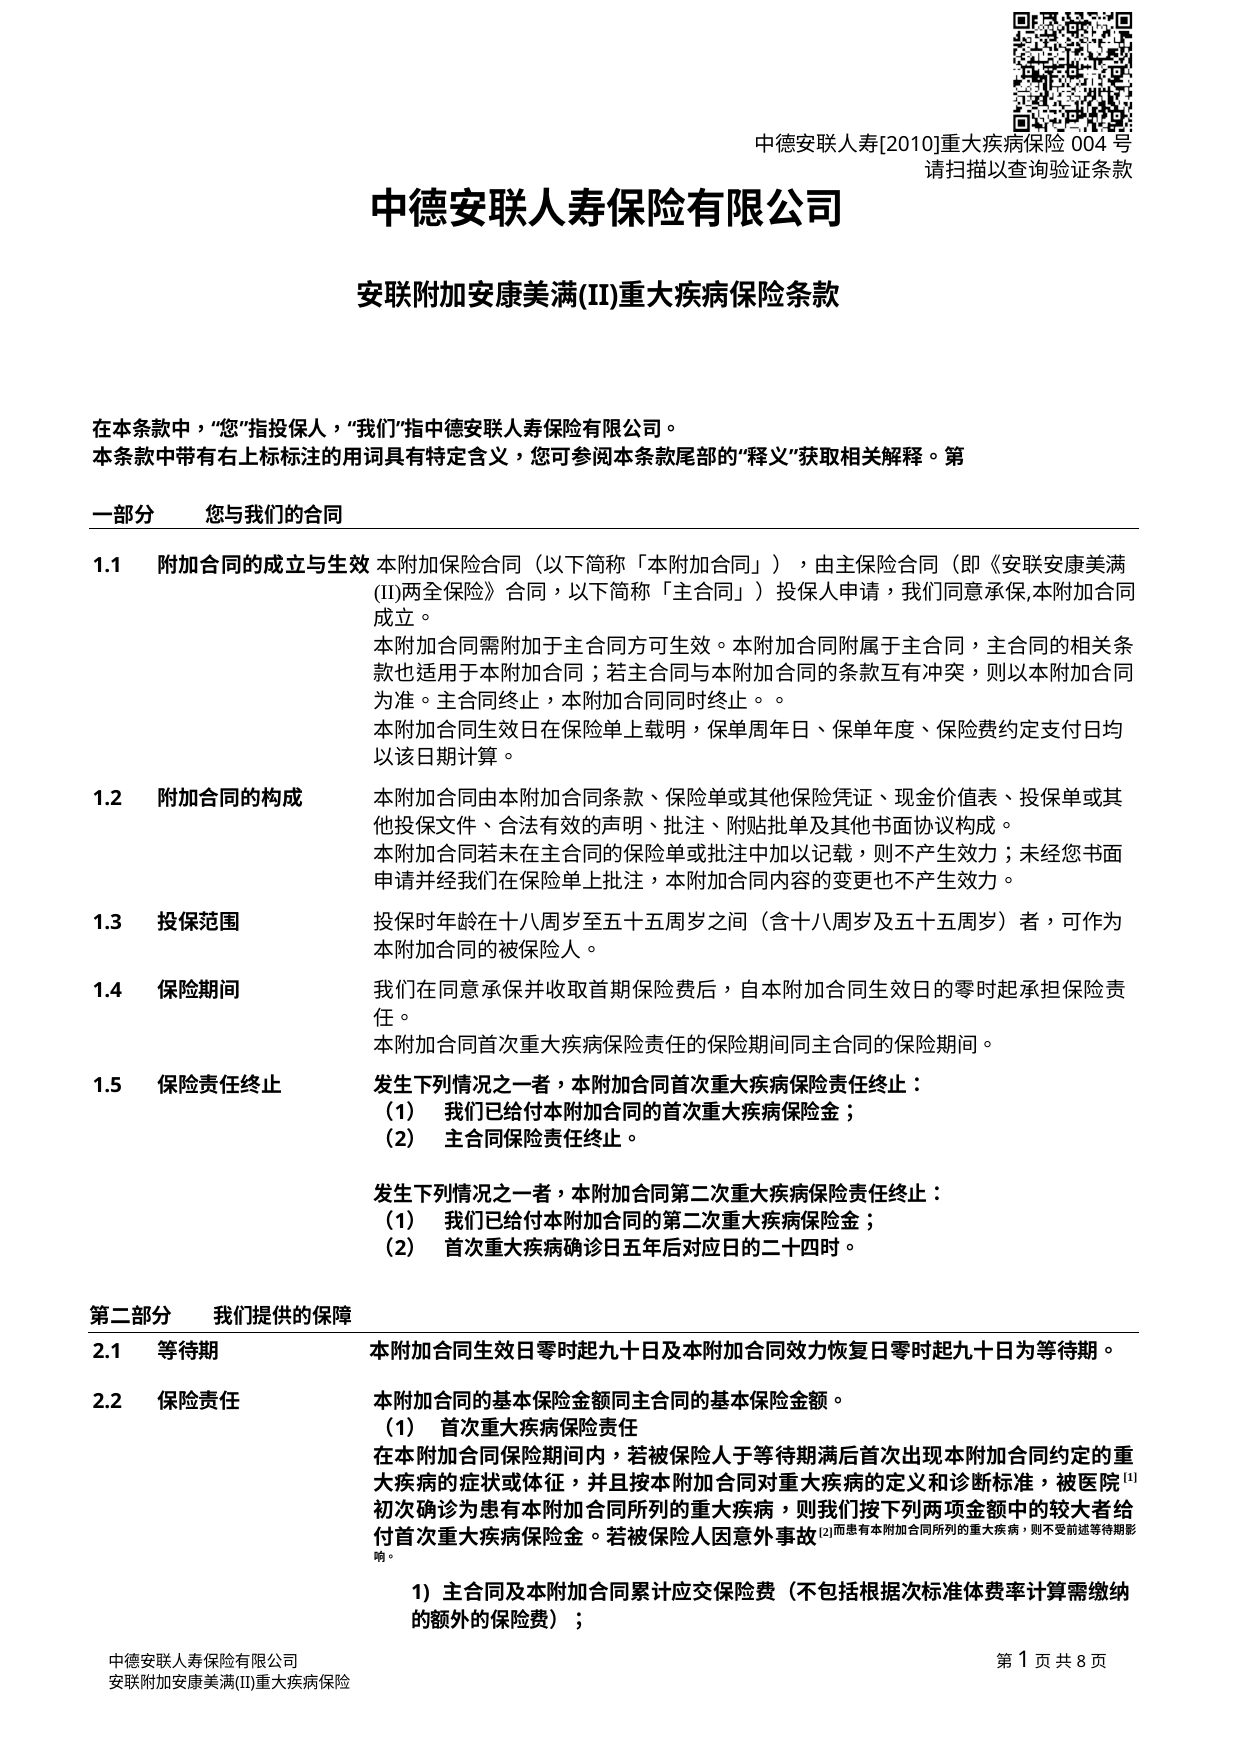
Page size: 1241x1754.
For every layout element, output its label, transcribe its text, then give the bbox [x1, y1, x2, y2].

text 第二部分 我们提供的保障 [89, 1302, 1151, 1330]
list 主合同保险责任终止。 [373, 1125, 1151, 1152]
text 安联附加安康美满(II)重大疾病保险条款 [356, 274, 1151, 314]
text 本附加合同需附加于主合同方可生效。本附加合同附属于主合同，主合同的相关条款也适用于本附加合同；若主合同与本附加合同的条款互有冲突，则以本附加合同为准。主合同终止，本附加合同同时终止。。 [373, 631, 1137, 715]
text 请扫描以查询验证条款 [77, 156, 1132, 183]
text 本附加合同首次重大疾病保险责任的保险期间同主合同的保险期间。 [373, 1031, 1151, 1058]
list 等待期 本附加合同生效日零时起九十日及本附加合同效力恢复日零时起九十日为等待期。 [92, 1336, 1151, 1365]
list 保险期间 我们在同意承保并收取首期保险费后，自本附加合同生效日的零时起承担保险责 任。 [92, 976, 1138, 1031]
text (II)两全保险》合同，以下简称「主合同」）投保人申请，我们同意承保,本附加合同成立。 [373, 578, 1137, 631]
list 我们已给付本附加合同的首次重大疾病保险金； [373, 1098, 1151, 1125]
subtitle 保险责任终止 发生下列情况之一者，本附加合同首次重大疾病保险责任终止： [92, 1071, 1151, 1098]
text 本附加合同生效日在保险单上载明，保单周年日、保单年度、保险费约定支付日均以该日期计算。 [373, 715, 1137, 771]
list 保险责任 本附加合同的基本保险金额同主合同的基本保险金额。 [92, 1387, 1151, 1414]
list 附加合同的构成 本附加合同由本附加合同条款、保险单或其他保险凭证、现金价值表、投保单或其 他投保文件、合法有效的声明、批注、附贴批单及其他书面协议构成。 [92, 783, 1137, 839]
text 在本附加合同保险期间内，若被保险人于等待期满后首次出现本附加合同约定的重大疾病的症状或体征，并且按本附加合同对重大疾病的定义和诊断标准，被医院[1] 初次确诊为患有本附加合同所列的重大疾病，则我们按下列两项金额中的较大者给付首次重大疾病保险金。若被保险人因意外事故[2]而患有本附加合同所列的重大疾病，则不受前述等待期影响。 [373, 1442, 1137, 1577]
subtitle 在本条款中，“您”指投保人，“我们”指中德安联人寿保险有限公司。 [92, 415, 1151, 442]
text 发生下列情况之一者，本附加合同第二次重大疾病保险责任终止： [373, 1180, 1151, 1207]
list 我们已给付本附加合同的第二次重大疾病保险金； [373, 1207, 1151, 1234]
list 主合同及本附加合同累计应交保险费（不包括根据次标准体费率计算需缴纳的额外的保险费）； [411, 1577, 1137, 1633]
text 本附加合同若未在主合同的保险单或批注中加以记载，则不产生效力；未经您书面申请并经我们在保险单上批注，本附加合同内容的变更也不产生效力。 [373, 839, 1137, 895]
text 中德安联人寿保险有限公司 [369, 183, 1151, 234]
list 首次重大疾病确诊日五年后对应日的二十四时。 [373, 1234, 1151, 1261]
text 本条款中带有右上标标注的用词具有特定含义，您可参阅本条款尾部的“释义”获取相关解释。第一部分 您与我们的合同 [92, 442, 971, 528]
list 投保范围 投保时年龄在十八周岁至五十五周岁之间（含十八周岁及五十五周岁）者，可作为 本附加合同的被保险人。 [92, 907, 1137, 963]
list 附加合同的成立与生效 本附加保险合同（以下简称「本附加合同」），由主保险合同（即《安联安康美满 [92, 558, 1151, 577]
list 首次重大疾病保险责任 [373, 1414, 1151, 1441]
text 中德安联人寿[2010]重大疾病保险 004 号 [77, 131, 1133, 156]
picture [1013, 12, 1133, 132]
